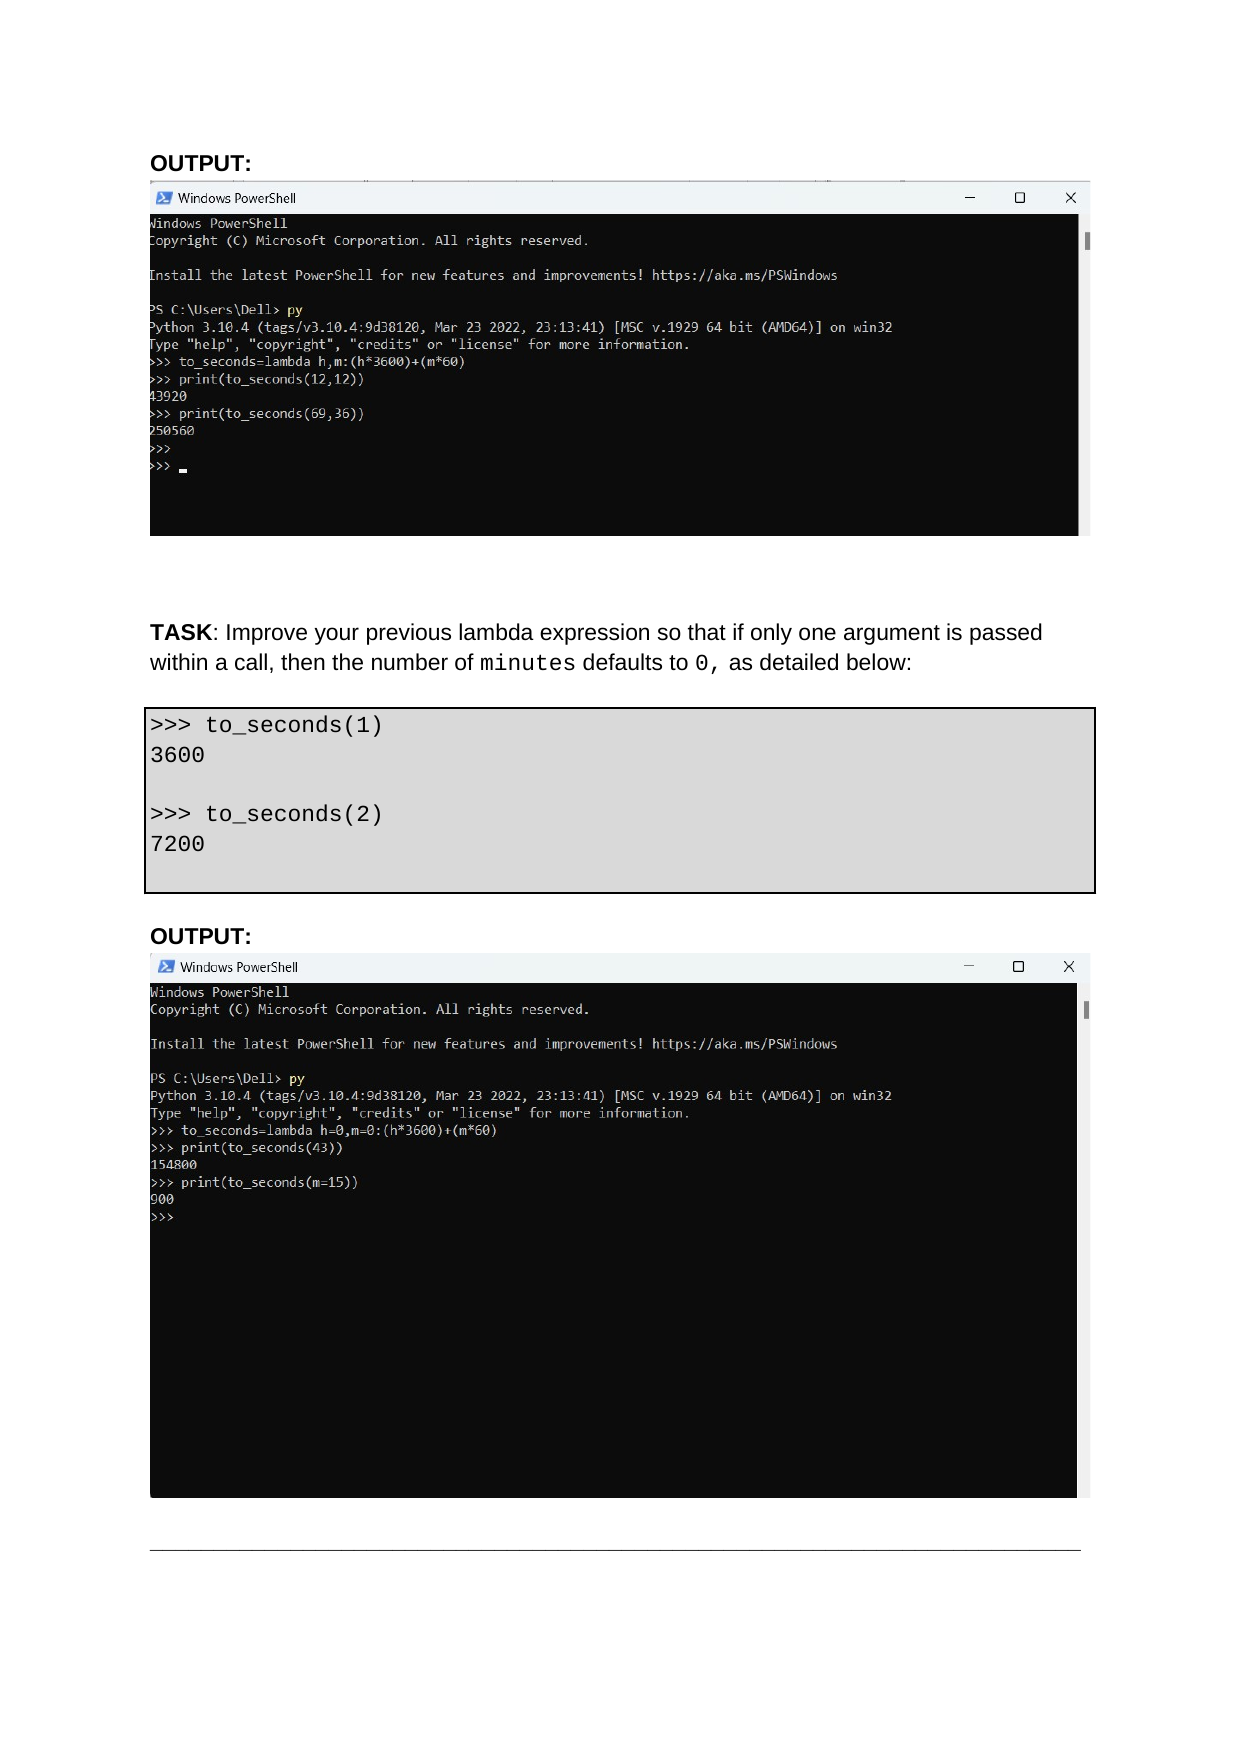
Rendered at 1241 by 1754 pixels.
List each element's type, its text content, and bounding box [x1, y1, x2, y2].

text OUTPUT: [150, 923, 1090, 953]
picture [150, 953, 1091, 1498]
text TASK: Improve your previous lambda expression so that if only one argument is passed within a call, then the number of minutes defaults to 0, as detailed below: [150, 619, 1090, 678]
text >>> to_seconds(2) [146, 796, 1094, 826]
text 3600 [146, 737, 1094, 766]
text OUTPUT: [150, 150, 1090, 180]
text _________________________________________________________________________ [150, 1527, 1090, 1553]
text 7200 [146, 826, 1094, 856]
picture [150, 180, 1091, 536]
text >>> to_seconds(1) [146, 709, 1094, 737]
